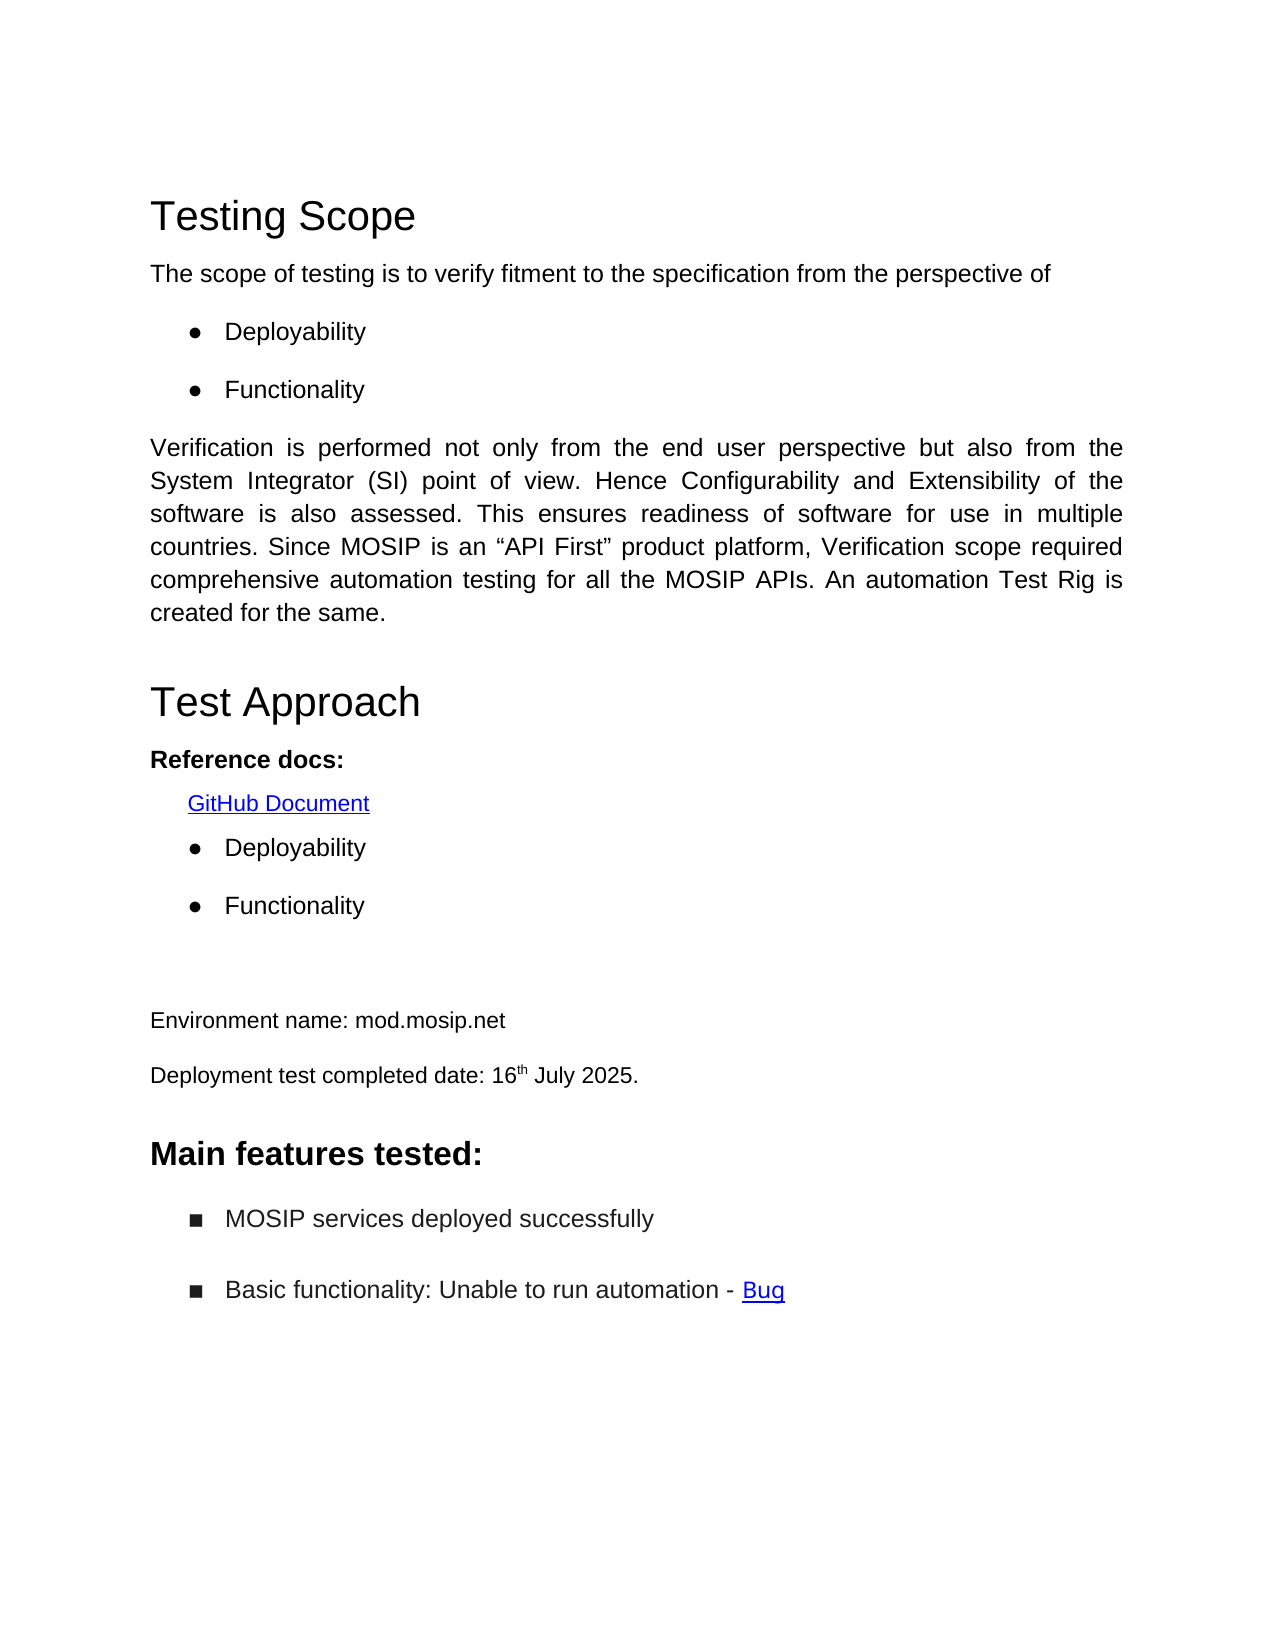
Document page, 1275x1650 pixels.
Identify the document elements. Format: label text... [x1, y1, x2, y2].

text Reference docs: [150, 744, 1125, 773]
text Environment name: mod.mosip.net [150, 1007, 1125, 1033]
list Functionality [187, 375, 1125, 404]
list Functionality [187, 891, 1125, 919]
list Deployability [187, 317, 1125, 346]
subtitle Main features tested: [150, 1134, 1125, 1172]
subtitle Test Approach [150, 677, 1125, 725]
text Deployment test completed date: 16th July 2025. [150, 1062, 1125, 1088]
list Deployability [187, 833, 1125, 862]
list Basic functionality: Unable to run automation - Bug [225, 1262, 1125, 1313]
text GitHub Document [150, 790, 1125, 816]
list MOSIP services deployed successfully [225, 1191, 1125, 1242]
subtitle Testing Scope [150, 192, 1125, 239]
text The scope of testing is to verify fitment to the specification from the perspective of [150, 259, 1125, 288]
text Verification is performed not only from the end user perspective but also from the System Integrator (SI) point of view. Hence Configurability and Extensibility of the software is also assessed. This ensures readiness of software for use in multiple countries. Since MOSIP is an “API First” product platform, Verification scope required comprehensive automation testing for all the MOSIP APIs. An automation Test Rig is created for the same. [150, 433, 1125, 627]
